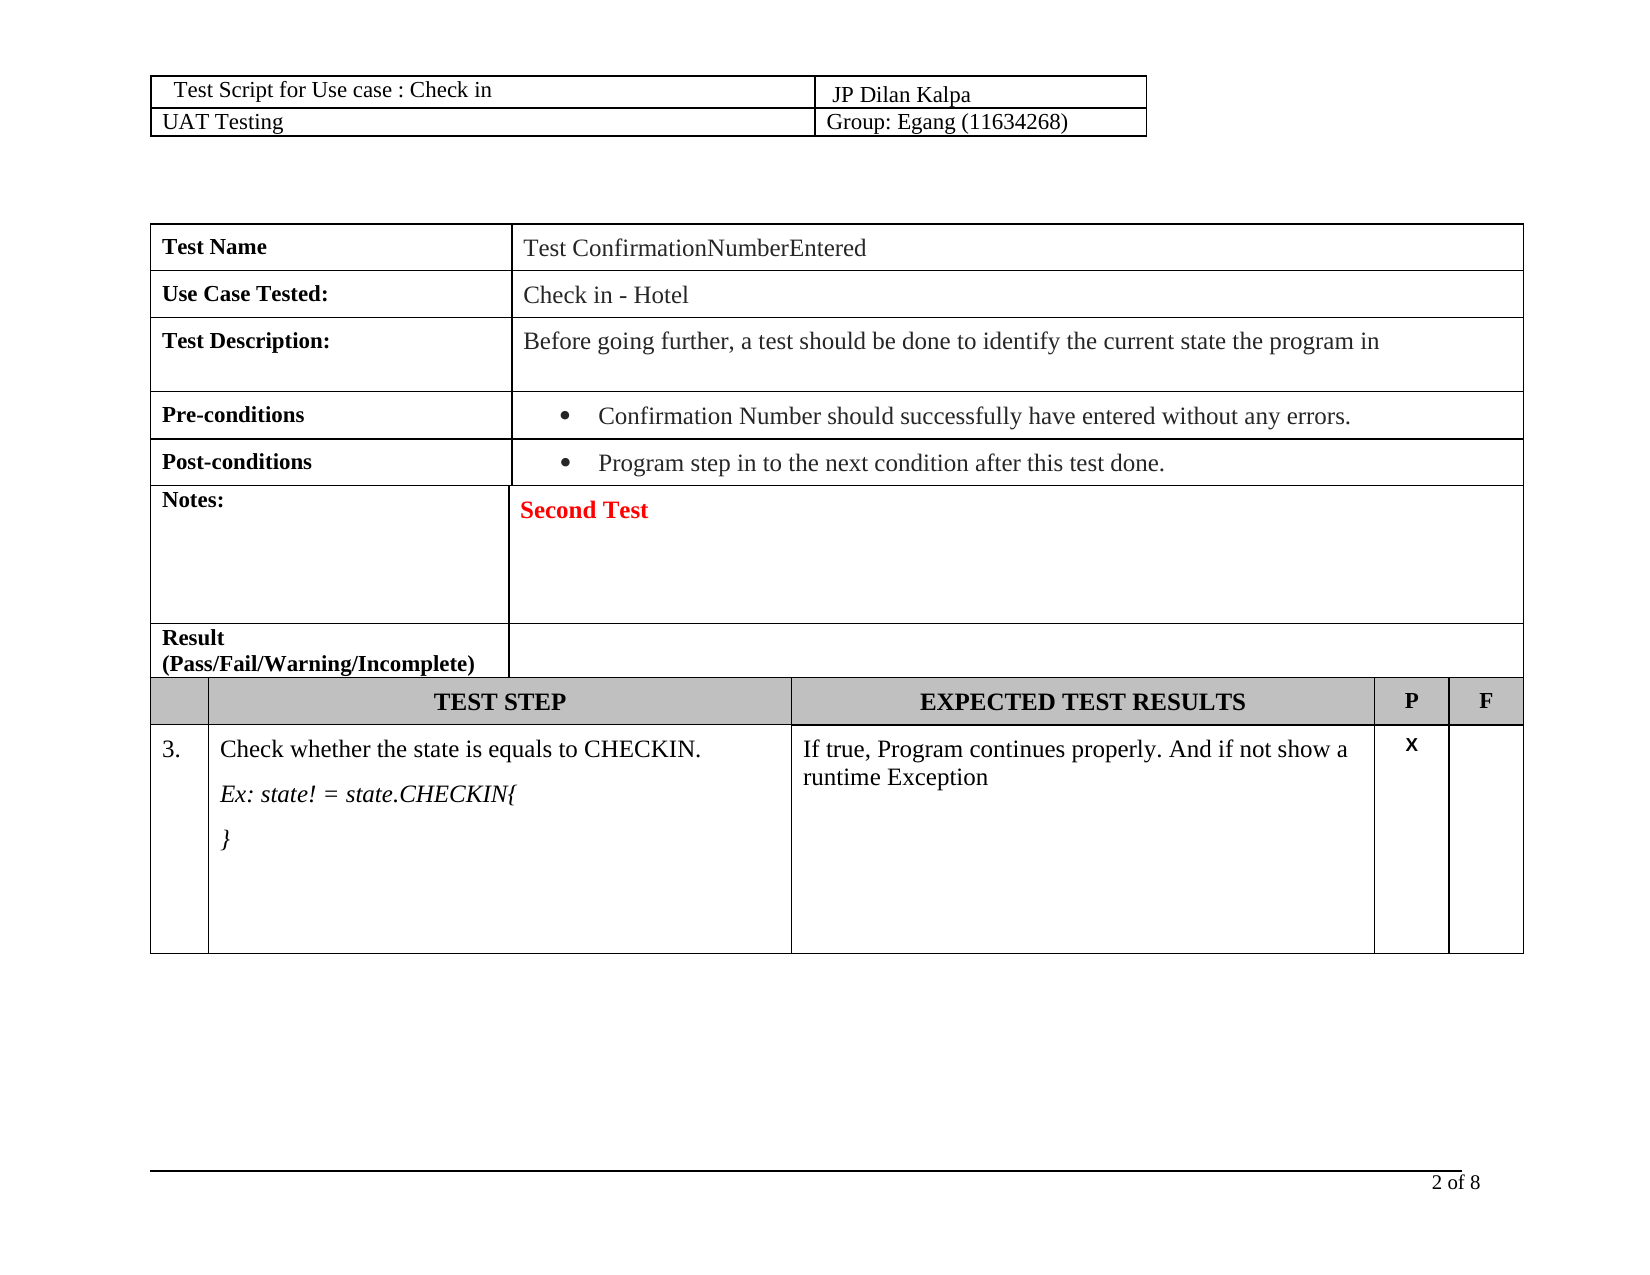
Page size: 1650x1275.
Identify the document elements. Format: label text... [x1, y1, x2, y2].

table_cell Before going further, a test should be done to identify the current state the program in [513, 318, 1523, 391]
table_cell P [1375, 678, 1448, 724]
table_cell X [1375, 726, 1448, 952]
table_cell If true, Program continues properly. And if not show a runtime Exception [792, 726, 1374, 952]
table_cell Test Description: [151, 318, 511, 391]
table_cell [510, 624, 1523, 677]
table_cell [151, 725, 208, 952]
table_cell [1450, 726, 1523, 952]
table_cell Notes: [151, 486, 508, 623]
table_cell F [1450, 678, 1523, 724]
table_cell Program step in to the next condition after this test done. [513, 440, 1523, 485]
table_cell Confirmation Number should successfully have entered without any errors. [513, 392, 1523, 438]
table_header Test Name [151, 225, 511, 270]
table_cell [151, 678, 208, 724]
table_cell TEST STEP [209, 678, 791, 724]
table_cell EXPECTED TEST RESULTS [792, 678, 1374, 724]
table_cell Second Test [510, 486, 1523, 623]
table_cell Post-conditions [151, 440, 511, 485]
table_cell Check whether the state is equals to CHECKIN. Ex: state! = state.CHECKIN{ } [209, 725, 791, 952]
table_cell Use Case Tested: [151, 271, 511, 317]
table_cell Check in - Hotel [513, 271, 1523, 317]
table_cell Pre-conditions [151, 392, 511, 438]
table_header Test ConfirmationNumberEntered [513, 225, 1523, 270]
table_cell Result (Pass/Fail/Warning/Incomplete) [151, 624, 508, 677]
